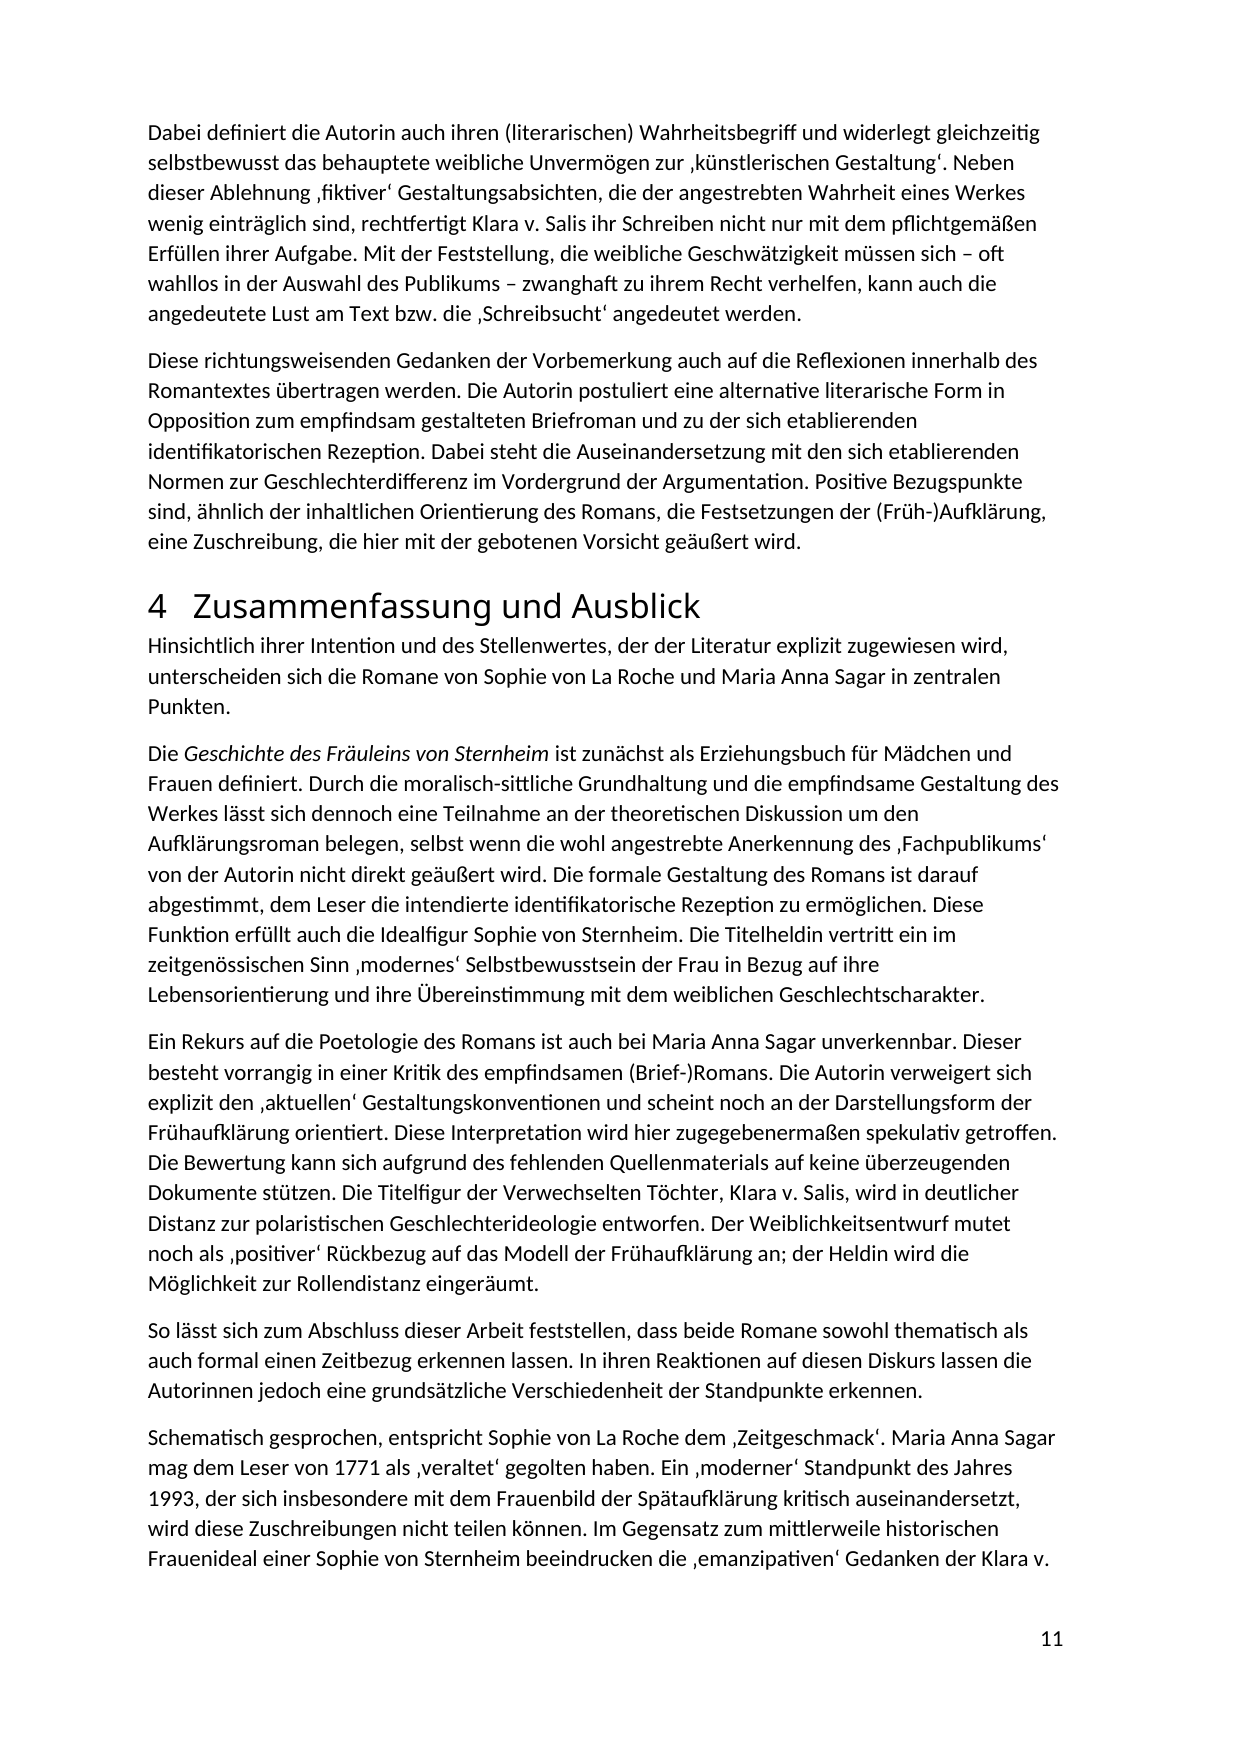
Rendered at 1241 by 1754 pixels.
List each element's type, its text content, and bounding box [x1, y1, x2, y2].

text Hinsichtlich ihrer Intention und des Stellenwertes, der der Literatur explizit zugewiesen wird, unterscheiden sich die Romane von Sophie von La Roche und Maria Anna Sagar in zentralen Punkten. [148, 632, 1063, 720]
text Die Geschichte des Fräuleins von Sternheim ist zunächst als Erziehungsbuch für Mädchen und Frauen definiert. Durch die moralisch-sittliche Grundhaltung und die empfindsame Gestaltung des Werkes lässt sich dennoch eine Teilnahme an der theoretischen Diskussion um den Aufklärungsroman belegen, selbst wenn die wohl angestrebte Anerkennung des ‚Fachpublikums‘ von der Autorin nicht direkt geäußert wird. Die formale Gestaltung des Romans ist darauf abgestimmt, dem Leser die intendierte identifikatorische Rezeption zu ermöglichen. Diese Funktion erfüllt auch die Idealfigur Sophie von Sternheim. Die Titelheldin vertritt ein im zeitgenössischen Sinn ‚modernes‘ Selbstbewusstsein der Frau in Bezug auf ihre Lebensorientierung und ihre Übereinstimmung mit dem weiblichen Geschlechtscharakter. [148, 739, 1063, 1009]
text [148, 1423, 1063, 1572]
text Dabei definiert die Autorin auch ihren (literarischen) Wahrheitsbegriff und widerlegt gleichzeitig selbstbewusst das behauptete weibliche Unvermögen zur ‚künstlerischen Gestaltung‘. Neben dieser Ablehnung ‚fiktiver‘ Gestaltungsabsichten, die der angestrebten Wahrheit eines Werkes wenig einträglich sind, rechtfertigt Klara v. Salis ihr Schreiben nicht nur mit dem pflichtgemäßen Erfüllen ihrer Aufgabe. Mit der Feststellung, die weibliche Geschwätzigkeit müssen sich – oft wahllos in der Auswahl des Publikums – zwanghaft zu ihrem Recht verhelfen, kann auch die angedeutete Lust am Text bzw. die ‚Schreibsucht‘ angedeutet werden. [148, 118, 1063, 327]
text Ein Rekurs auf die Poetologie des Romans ist auch bei Maria Anna Sagar unverkennbar. Dieser besteht vorrangig in einer Kritik des empfindsamen (Brief-)Romans. Die Autorin verweigert sich explizit den ‚aktuellen‘ Gestaltungskonventionen und scheint noch an der Darstellungsform der Frühaufklärung orientiert. Diese Interpretation wird hier zugegebenermaßen spekulativ getroffen. Die Bewertung kann sich aufgrund des fehlenden Quellenmaterials auf keine überzeugenden Dokumente stützen. Die Titelfigur der Verwechselten Töchter, KIara v. Salis, wird in deutlicher Distanz zur polaristischen Geschlechterideologie entworfen. Der Weiblichkeitsentwurf mutet noch als ‚positiver‘ Rückbezug auf das Modell der Frühaufklärung an; der Heldin wird die Möglichkeit zur Rollendistanz eingeräumt. [148, 1027, 1063, 1297]
text So lässt sich zum Abschluss dieser Arbeit feststellen, dass beide Romane sowohl thematisch als auch formal einen Zeitbezug erkennen lassen. In ihren Reaktionen auf diesen Diskurs lassen die Autorinnen jedoch eine grundsätzliche Verschiedenheit der Standpunkte erkennen. [148, 1316, 1063, 1404]
subtitle Zusammenfassung und Ausblick [148, 583, 1063, 628]
text Diese richtungsweisenden Gedanken der Vorbemerkung auch auf die Reflexionen innerhalb des Romantextes übertragen werden. Die Autorin postuliert eine alternative literarische Form in Opposition zum empfindsam gestalteten Briefroman und zu der sich etablierenden identifikatorischen Rezeption. Dabei steht die Auseinandersetzung mit den sich etablierenden Normen zur Geschlechterdifferenz im Vordergrund der Argumentation. Positive Bezugspunkte sind, ähnlich der inhaltlichen Orientierung des Romans, die Festsetzungen der (Früh-)Aufklärung, eine Zuschreibung, die hier mit der gebotenen Vorsicht geäußert wird. [148, 346, 1063, 556]
